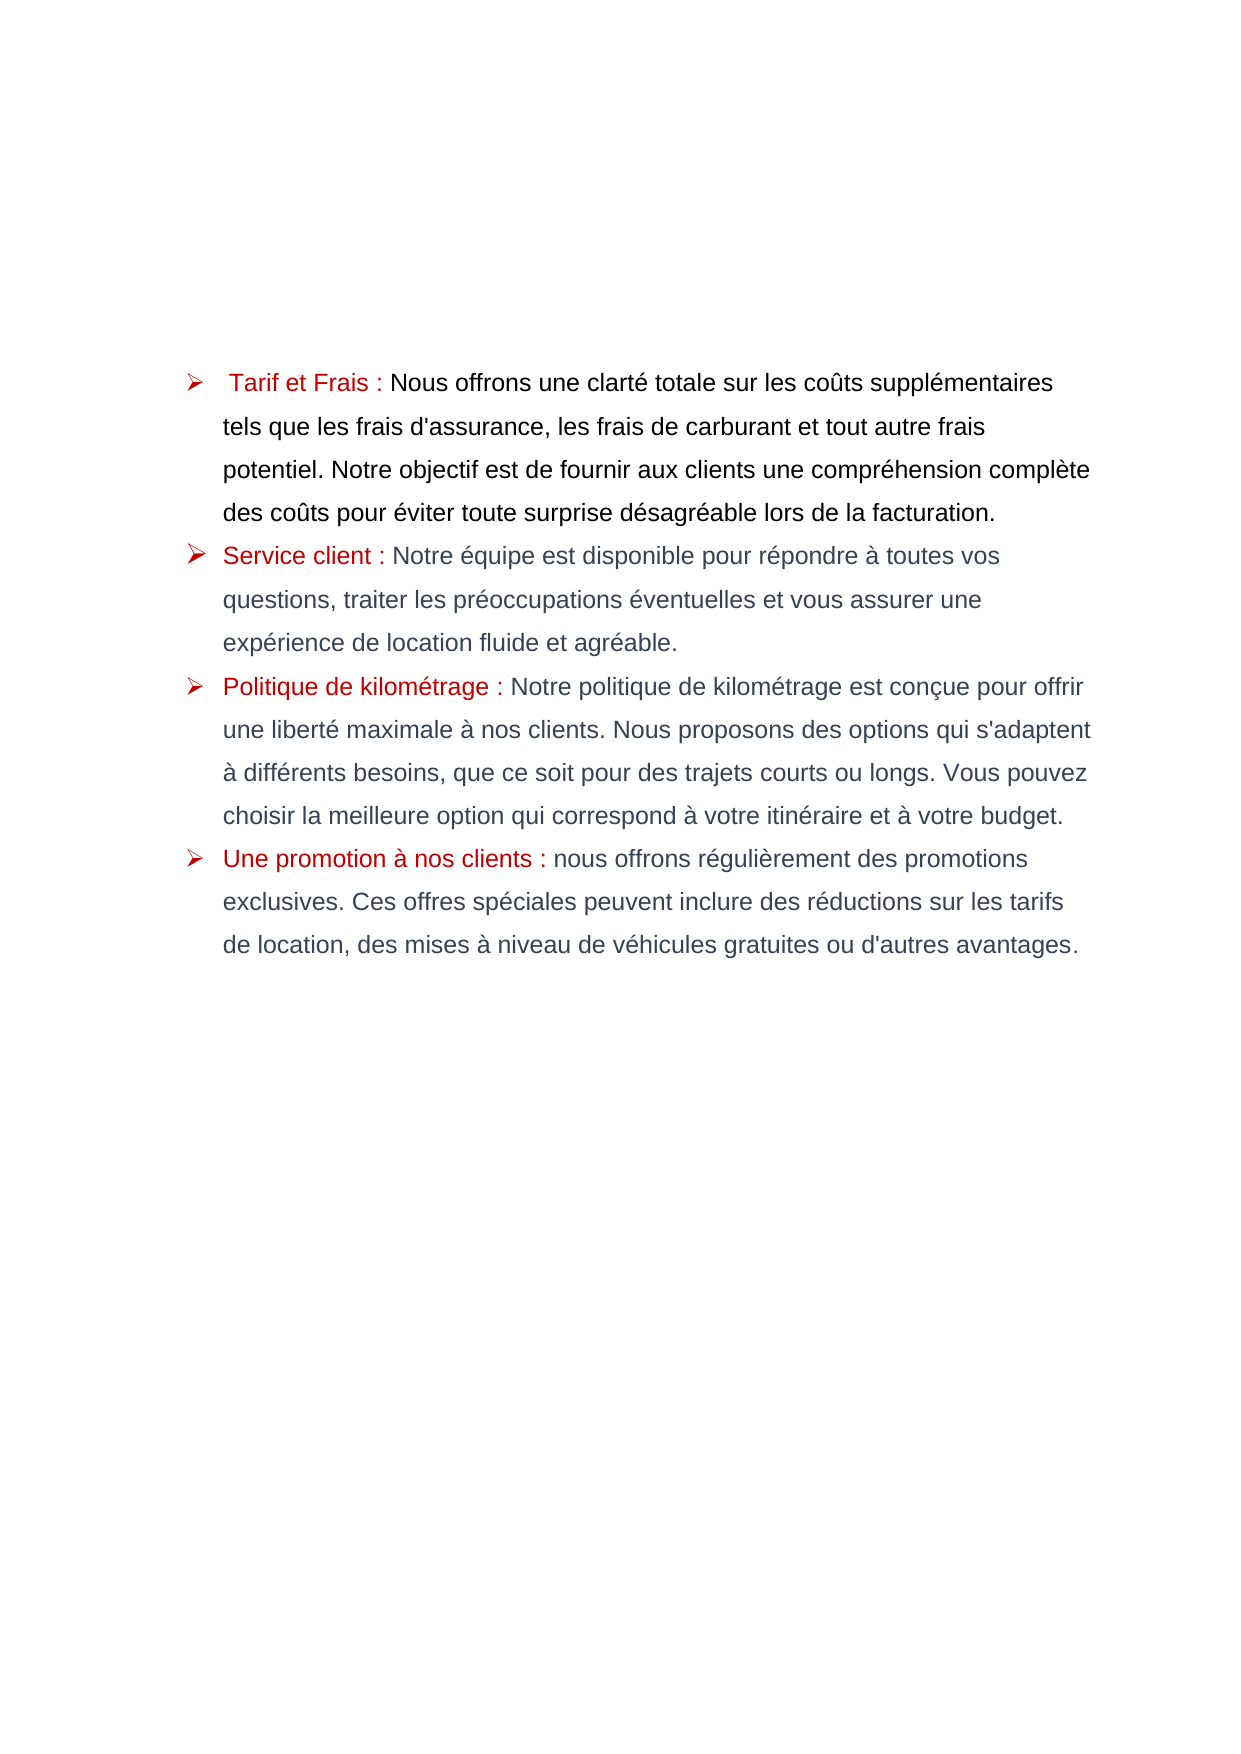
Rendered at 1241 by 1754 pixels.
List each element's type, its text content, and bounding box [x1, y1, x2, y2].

list Service client : Notre équipe est disponible pour répondre à toutes vos questions, traiter les préoccupations éventuelles et vous assurer une expérience de location fluide et agréable. [185, 541, 1093, 657]
list Une promotion à nos clients : nous offrons régulièrement des promotions exclusives. Ces offres spéciales peuvent inclure des réductions sur les tarifs de location, des mises à niveau de véhicules gratuites ou d'autres avantages. [185, 844, 1093, 959]
list Tarif et Frais : Nous offrons une clarté totale sur les coûts supplémentaires tels que les frais d'assurance, les frais de carburant et tout autre frais potentiel. Notre objectif est de fournir aux clients une compréhension complète des coûts pour éviter toute surprise désagréable lors de la facturation. [185, 368, 1093, 527]
list Politique de kilométrage : Notre politique de kilométrage est conçue pour offrir une liberté maximale à nos clients. Nous proposons des options qui s'adaptent à différents besoins, que ce soit pour des trajets courts ou longs. Vous pouvez choisir la meilleure option qui correspond à votre itinéraire et à votre budget. [185, 671, 1093, 830]
